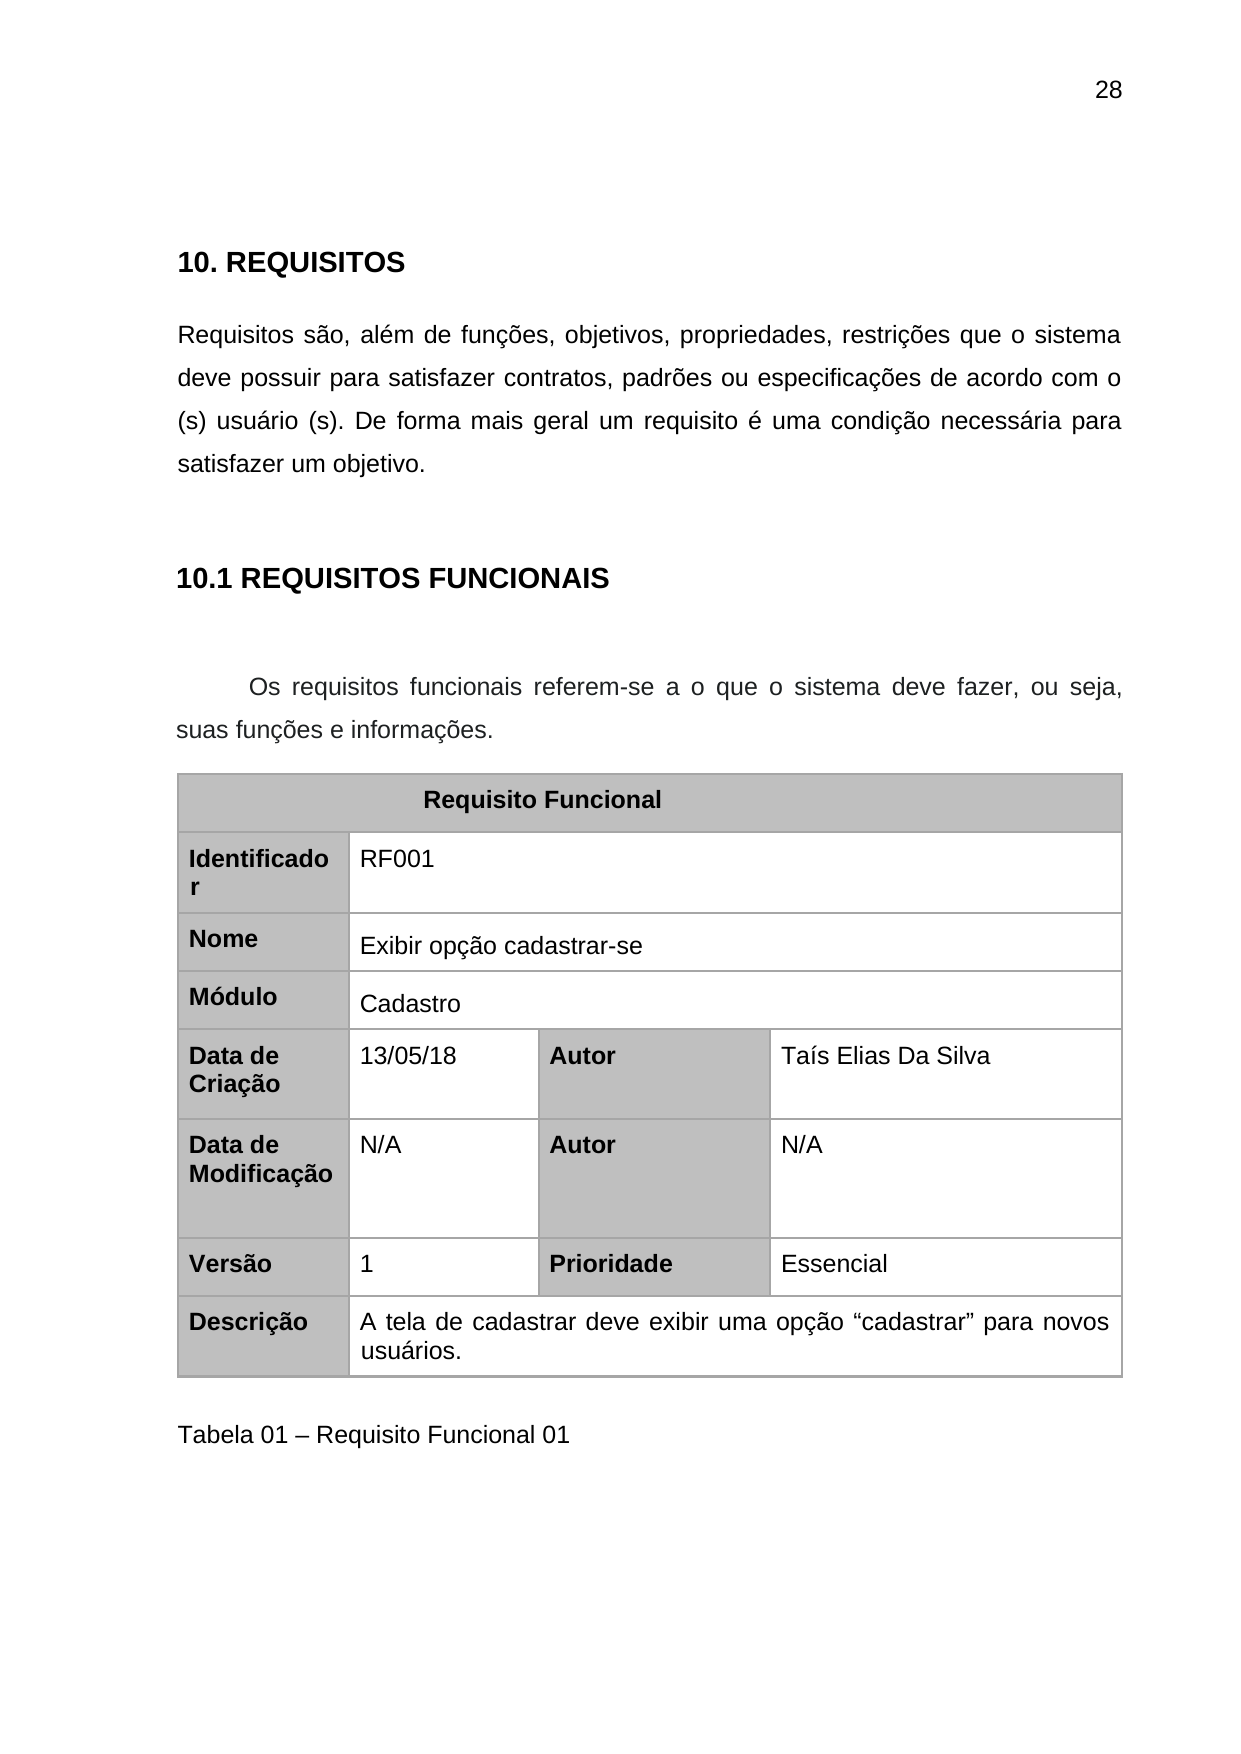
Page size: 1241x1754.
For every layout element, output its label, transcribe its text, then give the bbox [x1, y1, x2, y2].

table_cell Essencial [771, 1239, 1121, 1295]
table_cell RF001 [350, 833, 1121, 912]
table_cell Nome [179, 914, 348, 970]
subtitle 10.1 REQUISITOS FUNCIONAIS [176, 561, 1123, 594]
table_cell 13/05/18 [350, 1030, 538, 1118]
table_cell N/A [350, 1120, 538, 1237]
table_cell Módulo [179, 972, 348, 1028]
table_header Requisito Funcional [179, 775, 1121, 831]
text Tabela 01 – Requisito Funcional 01 [177, 1421, 1123, 1449]
table_cell N/A [771, 1120, 1121, 1237]
text 10. REQUISITOS [177, 245, 1123, 278]
table_cell Autor [540, 1030, 769, 1118]
table_cell Autor [540, 1120, 769, 1237]
table_cell Identificador [179, 833, 348, 912]
table_cell A tela de cadastrar deve exibir uma opção “cadastrar” para novos usuários. [350, 1297, 1121, 1375]
table_cell Data de Criação [179, 1030, 348, 1118]
table_cell Cadastro [350, 972, 1121, 1028]
table_cell Exibir opção cadastrar-se [350, 914, 1121, 970]
table_cell Prioridade [540, 1239, 769, 1295]
table_cell Descrição [179, 1297, 348, 1375]
table_cell 1 [350, 1239, 538, 1295]
text Requisitos são, além de funções, objetivos, propriedades, restrições que o sistema deve possuir para satisfazer contratos, padrões ou especificações de acordo com o (s) usuário (s). De forma mais geral um requisito é uma condição necessária para satisfazer um objetivo. [177, 320, 1123, 478]
table_cell Versão [179, 1239, 348, 1295]
table_cell Taís Elias Da Silva [771, 1030, 1121, 1118]
text Os requisitos funcionais referem-se a o que o sistema deve fazer, ou seja, suas funções e informações. [176, 672, 1124, 743]
table_cell Data de Modificação [179, 1120, 348, 1237]
